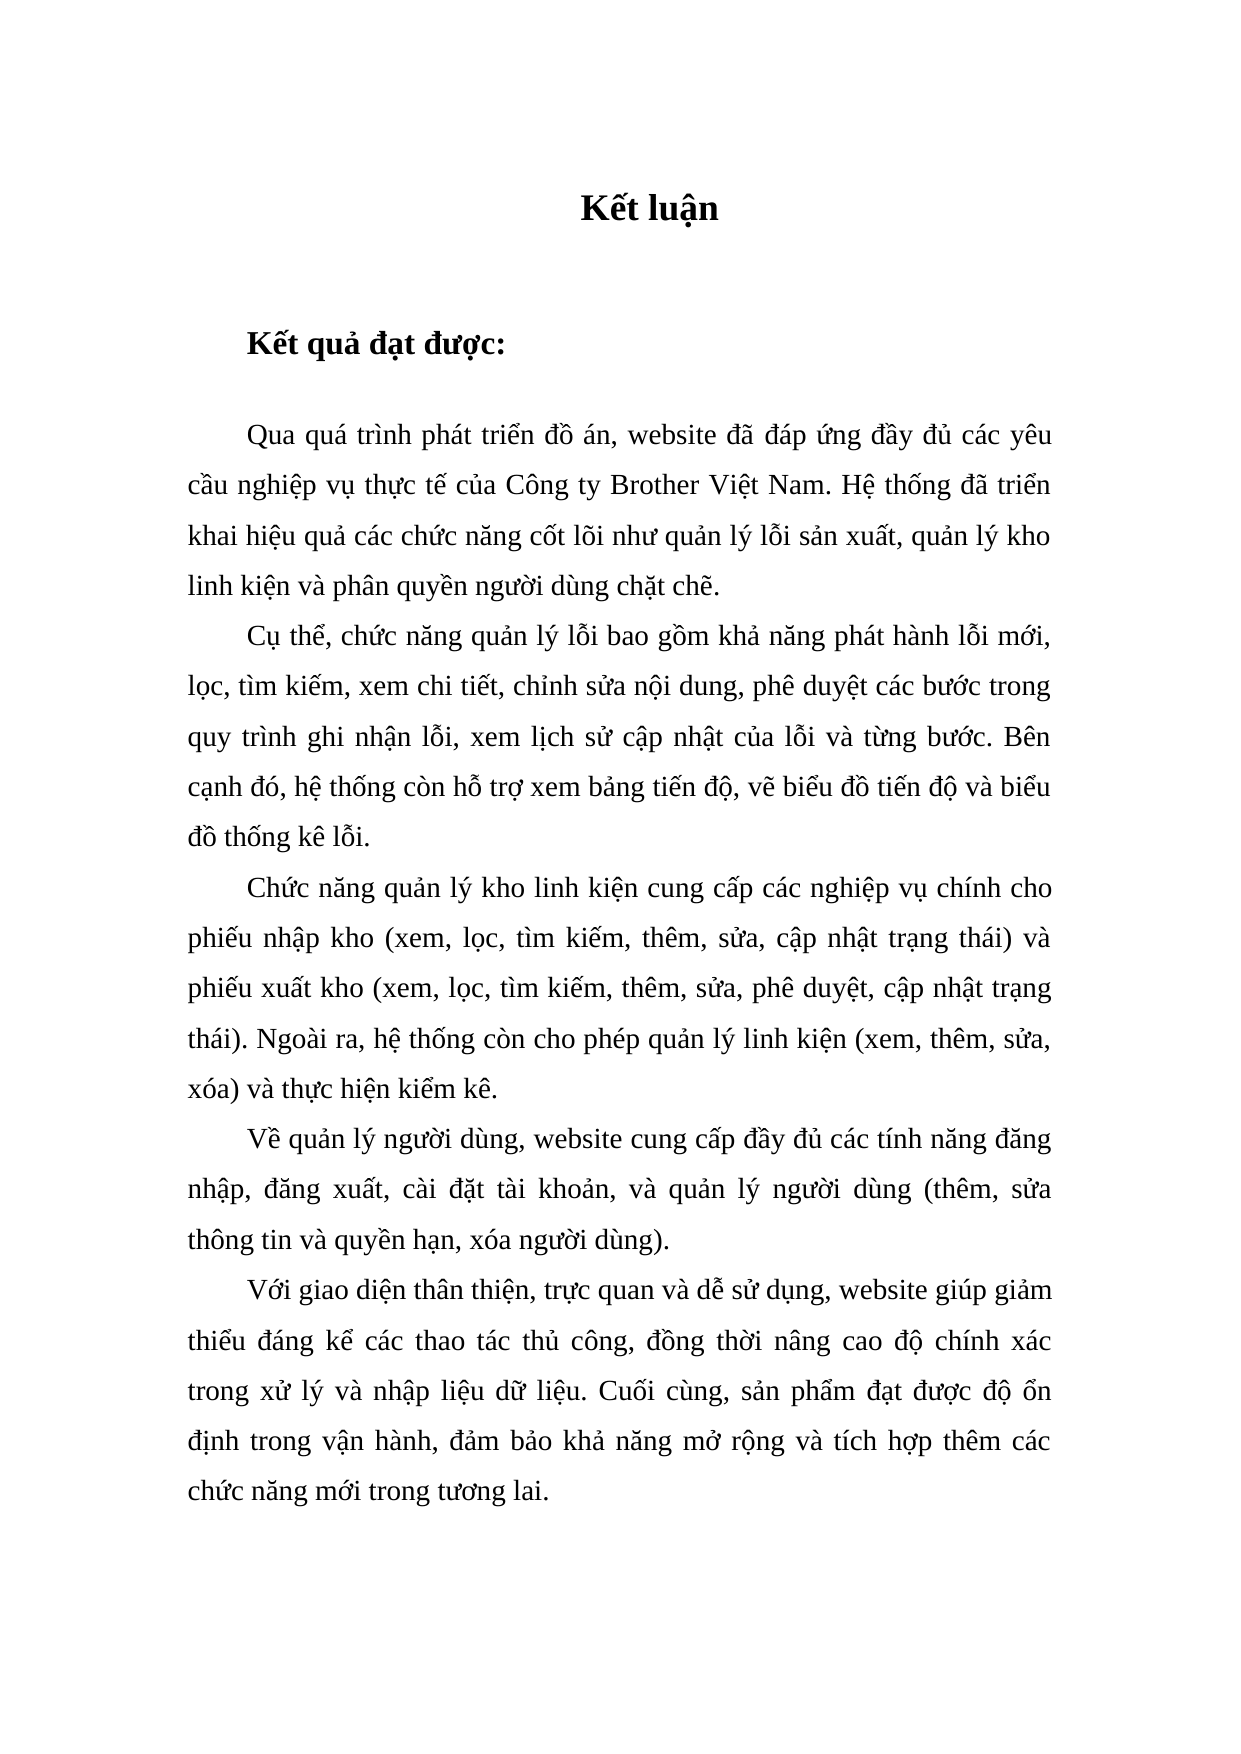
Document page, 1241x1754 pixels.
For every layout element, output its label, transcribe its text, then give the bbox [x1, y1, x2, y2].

subtitle Kết quả đạt được: [187, 324, 1053, 362]
text Chức năng quản lý kho linh kiện cung cấp các nghiệp vụ chính cho phiếu nhập kho (xem, lọc, tìm kiếm, thêm, sửa, cập nhật trạng thái) và phiếu xuất kho (xem, lọc, tìm kiếm, thêm, sửa, phê duyệt, cập nhật trạng thái). Ngoài ra, hệ thống còn cho phép quản lý linh kiện (xem, thêm, sửa, xóa) và thực hiện kiểm kê. [187, 870, 1053, 1104]
subtitle Kết luận [187, 185, 1053, 228]
text Về quản lý người dùng, website cung cấp đầy đủ các tính năng đăng nhập, đăng xuất, cài đặt tài khoản, và quản lý người dùng (thêm, sửa thông tin và quyền hạn, xóa người dùng). [187, 1121, 1053, 1256]
text Với giao diện thân thiện, trực quan và dễ sử dụng, website giúp giảm thiểu đáng kể các thao tác thủ công, đồng thời nâng cao độ chính xác trong xử lý và nhập liệu dữ liệu. Cuối cùng, sản phẩm đạt được độ ổn định trong vận hành, đảm bảo khả năng mở rộng và tích hợp thêm các chức năng mới trong tương lai. [187, 1272, 1053, 1507]
text Cụ thể, chức năng quản lý lỗi bao gồm khả năng phát hành lỗi mới, lọc, tìm kiếm, xem chi tiết, chỉnh sửa nội dung, phê duyệt các bước trong quy trình ghi nhận lỗi, xem lịch sử cập nhật của lỗi và từng bước. Bên cạnh đó, hệ thống còn hỗ trợ xem bảng tiến độ, vẽ biểu đồ tiến độ và biểu đồ thống kê lỗi. [187, 618, 1053, 853]
text Qua quá trình phát triển đồ án, website đã đáp ứng đầy đủ các yêu cầu nghiệp vụ thực tế của Công ty Brother Việt Nam. Hệ thống đã triển khai hiệu quả các chức năng cốt lõi như quản lý lỗi sản xuất, quản lý kho linh kiện và phân quyền người dùng chặt chẽ. [187, 417, 1053, 601]
